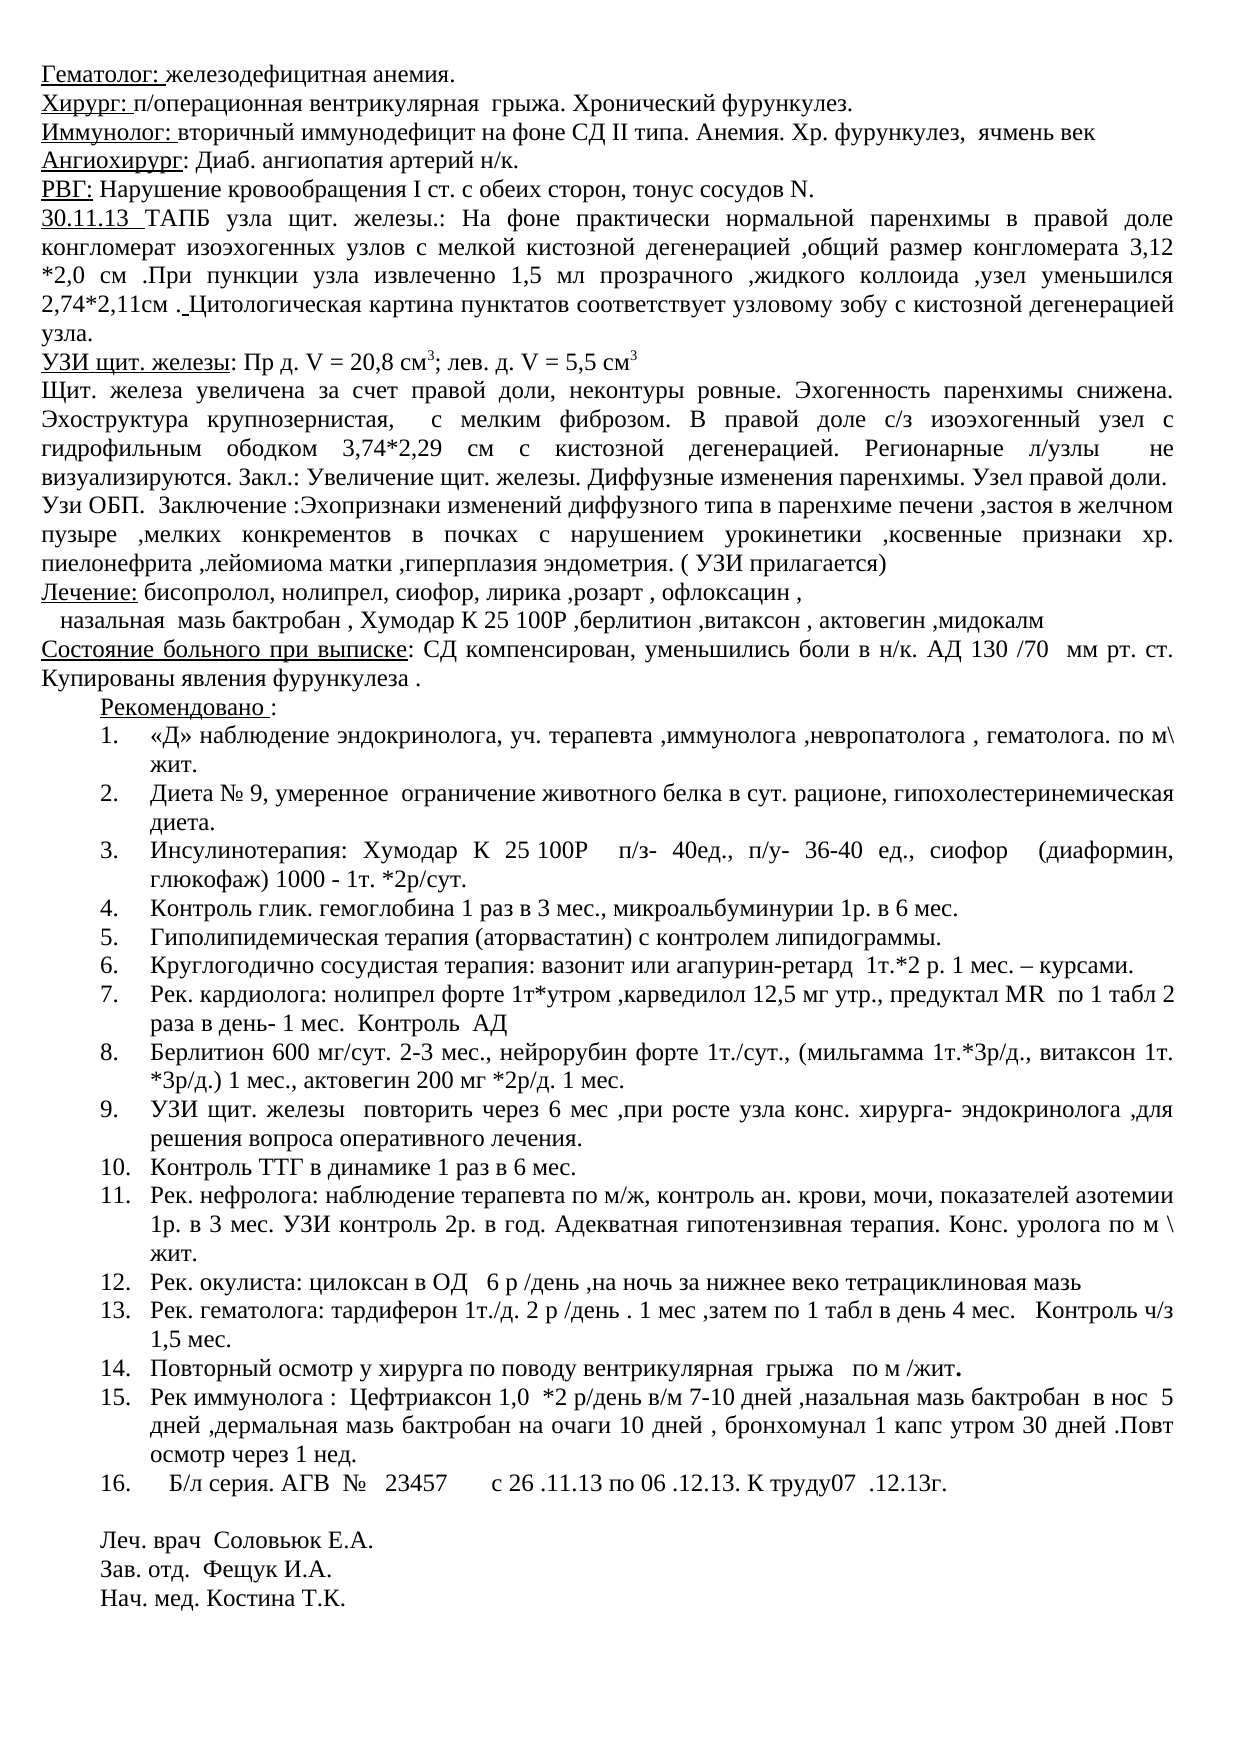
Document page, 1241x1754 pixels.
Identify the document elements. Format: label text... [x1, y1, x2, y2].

list Берлитион 600 мг/сут. 2-3 мес., нейрорубин форте 1т./сут., (мильгамма 1т.*3р/д., витаксон 1т. *3р/д.) 1 мес., актовегин 200 мг *2р/д. 1 мес. [100, 1037, 1175, 1094]
list Рек. нефролога: наблюдение терапевта по м/ж, контроль ан. крови, мочи, показателей азотемии 1р. в 3 мес. УЗИ контроль 2р. в год. Адекватная гипотензивная терапия. Конс. уролога по м \жит. [100, 1180, 1175, 1267]
list Гиполипидемическая терапия (аторвастатин) с контролем липидограммы. [100, 922, 1175, 950]
text Нач. мед. Костина Т.К. [100, 1583, 1175, 1612]
text Хирург: п/операционная вентрикулярная грыжа. Хронический фурункулез. [41, 88, 1175, 117]
list Круглогодично сосудистая терапия: вазонит или агапурин-ретард 1т.*2 р. 1 мес. – курсами. [100, 950, 1175, 979]
list Рек. окулиста: цилоксан в ОД 6 р /день ,на ночь за нижнее веко тетрациклиновая мазь [100, 1267, 1175, 1295]
text Гематолог: железодефицитная анемия. [41, 59, 1175, 88]
text Узи ОБП. Заключение :Эхопризнаки изменений диффузного типа в паренхиме печени ,застоя в желчном пузыре ,мелких конкрементов в почках с нарушением урокинетики ,косвенные признаки хр. пиелонефрита ,лейомиома матки ,гиперплазия эндометрия. ( УЗИ прилагается) [41, 490, 1175, 577]
text УЗИ щит. железы: Пр д. V = 20,8 см3; лев. д. V = 5,5 см3 [41, 347, 1175, 375]
subtitle Леч. врач Соловьюк Е.А. [100, 1525, 1175, 1554]
list Диета № 9, умеренное ограничение животного белка в сут. рационе, гипохолестеринемическая диета. [100, 778, 1175, 835]
text Щит. железа увеличена за счет правой доли, неконтуры ровные. Эхогенность паренхимы снижена. Эхоструктура крупнозернистая, с мелким фиброзом. В правой доле с/з изоэхогенный узел с гидрофильным ободком 3,74*2,29 см с кистозной дегенерацией. Регионарные л/узлы не визуализируются. Закл.: Увеличение щит. железы. Диффузные изменения паренхимы. Узел правой доли. [41, 375, 1175, 490]
text Состояние больного при выписке: СД компенсирован, уменьшились боли в н/к. АД 130 /70 мм рт. ст. Купированы явления фурункулеза . [41, 634, 1175, 692]
list Рек. кардиолога: нолипрел форте 1т*утром ,карведилол 12,5 мг утр., предуктал МR по 1 табл 2 раза в день- 1 мес. Контроль АД [100, 979, 1175, 1037]
list Контроль глик. гемоглобина 1 раз в 3 мес., микроальбуминурии 1р. в 6 мес. [100, 893, 1175, 922]
text Иммунолог: вторичный иммунодефицит на фоне СД II типа. Анемия. Хр. фурункулез, ячмень век [41, 117, 1175, 145]
text Ангиохирург: Диаб. ангиопатия артерий н/к. [41, 145, 1175, 174]
list «Д» наблюдение эндокринолога, уч. терапевта ,иммунолога ,невропатолога , гематолога. по м\жит. [100, 720, 1175, 778]
text Зав. отд. Фещук И.А. [100, 1554, 1175, 1583]
list Инсулинотерапия: Хумодар К 25 100Р п/з- 40ед., п/у- 36-40 ед., сиофор (диаформин, глюкофаж) 1000 - 1т. *2р/сут. [100, 835, 1175, 893]
list Контроль ТТГ в динамике 1 раз в 6 мес. [100, 1152, 1175, 1180]
text назальная мазь бактробан , Хумодар К 25 100Р ,берлитион ,витаксон , актовегин ,мидокалм [41, 605, 1175, 634]
text РВГ: Нарушение кровообращения I ст. с обеих сторон, тонус сосудов N. [41, 174, 1175, 203]
text Рекомендовано : [100, 692, 1175, 720]
list Рек. гематолога: тардиферон 1т./д. 2 р /день . 1 мес ,затем по 1 табл в день 4 мес. Контроль ч/з 1,5 мес. [100, 1295, 1175, 1353]
text Лечение: бисопролол, нолипрел, сиофор, лирика ,розарт , офлоксацин , [41, 577, 1175, 605]
text 30.11.13 ТАПБ узла щит. железы.: На фоне практически нормальной паренхимы в правой доле конгломерат изоэхогенных узлов с мелкой кистозной дегенерацией ,общий размер конгломерата 3,12 *2,0 см .При пункции узла извлеченно 1,5 мл прозрачного ,жидкого коллоида ,узел уменьшился 2,74*2,11см . Цитологическая картина пунктатов соответствует узловому зобу с кистозной дегенерацией узла. [41, 203, 1175, 347]
list УЗИ щит. железы повторить через 6 мес ,при росте узла конс. хирурга- эндокринолога ,для решения вопроса оперативного лечения. [100, 1094, 1175, 1152]
list Повторный осмотр у хирурга по поводу вентрикулярная грыжа по м /жит. [100, 1353, 1175, 1382]
list Б/л серия. АГВ № 23457 с 26 .11.13 по 06 .12.13. К труду07 .12.13г. [100, 1468, 1175, 1497]
list Рек иммунолога : Цефтриаксон 1,0 *2 р/день в/м 7-10 дней ,назальная мазь бактробан в нос 5 дней ,дермальная мазь бактробан на очаги 10 дней , бронхомунал 1 капс утром 30 дней .Повт осмотр через 1 нед. [100, 1382, 1175, 1468]
